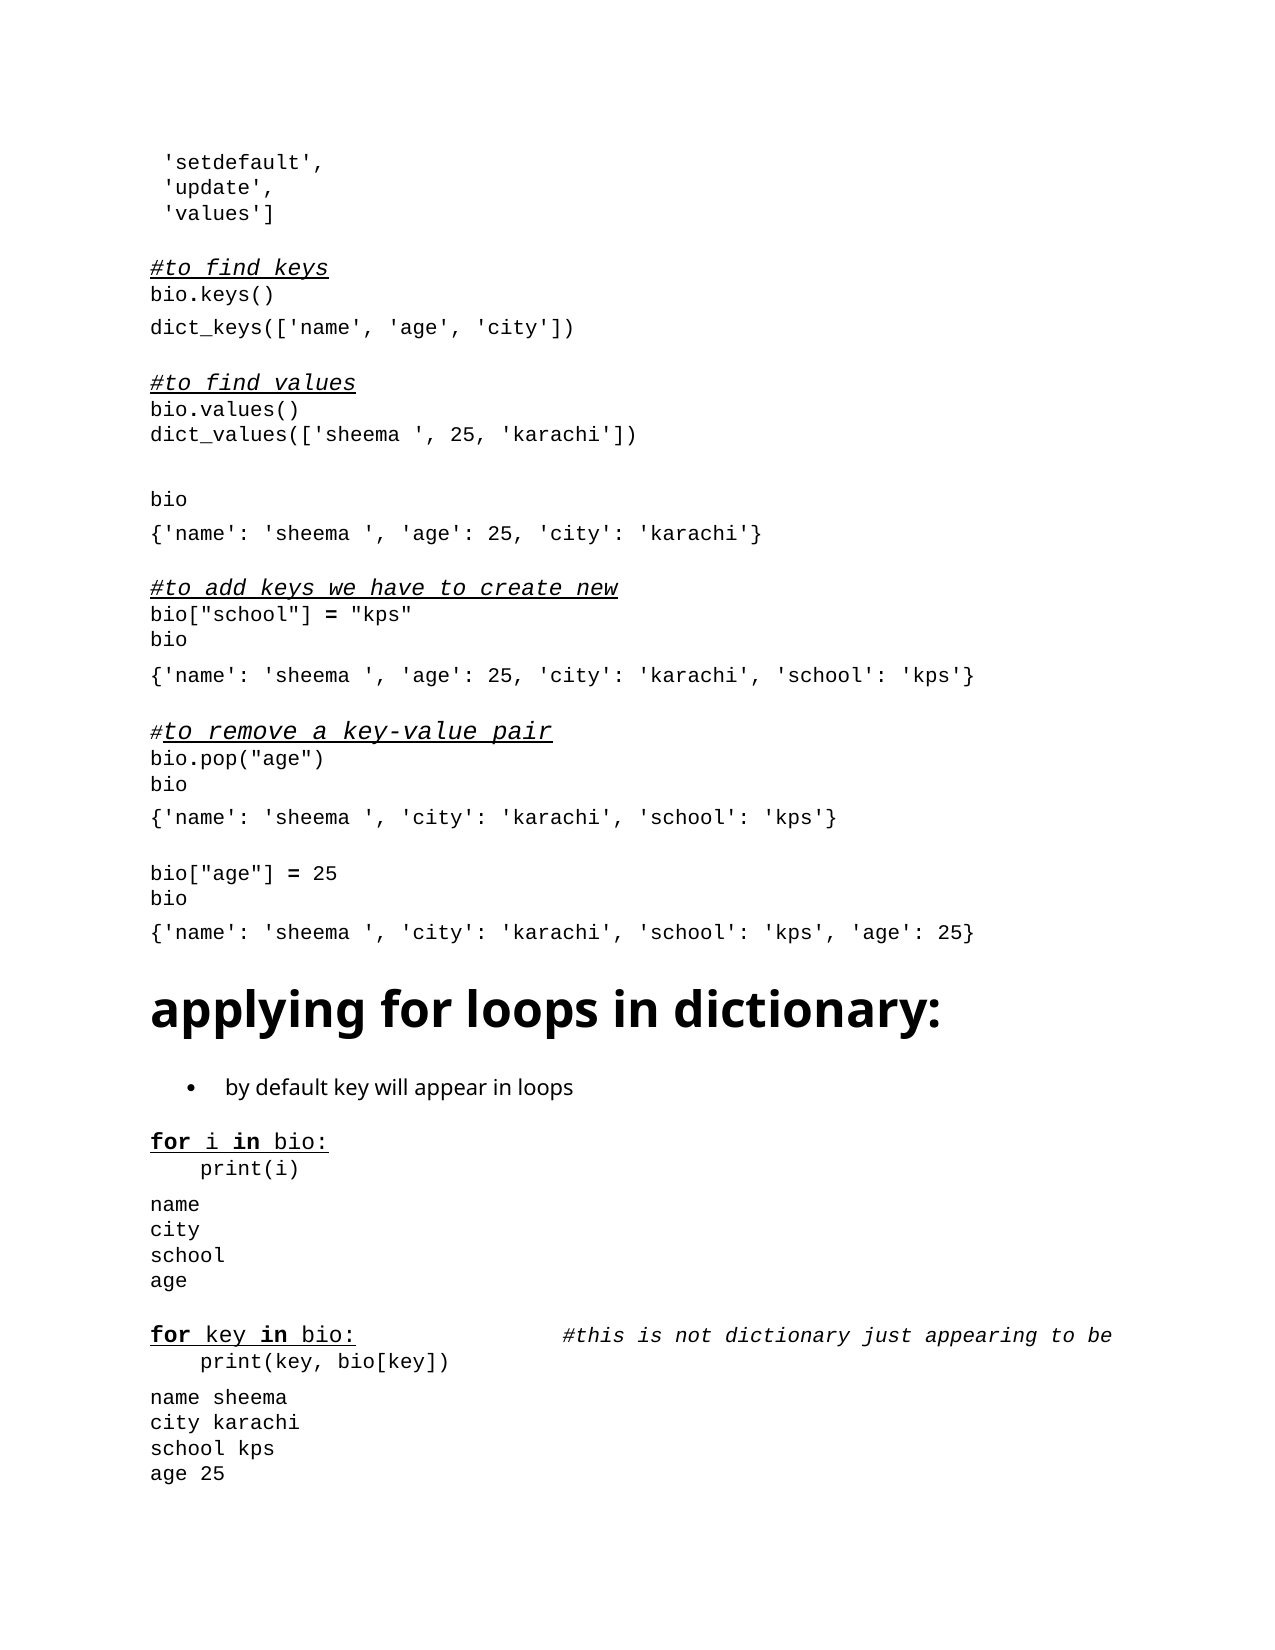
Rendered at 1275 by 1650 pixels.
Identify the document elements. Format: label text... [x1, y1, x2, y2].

text city karachi [150, 1410, 1125, 1436]
text city [150, 1217, 1125, 1243]
text bio.keys() [150, 282, 1125, 307]
text {'name': 'sheema ', 'age': 25, 'city': 'karachi', 'school': 'kps'} [150, 663, 1125, 688]
text print(key, bio[key]) [150, 1349, 1125, 1375]
text {'name': 'sheema ', 'age': 25, 'city': 'karachi'} [150, 523, 1125, 546]
text bio [150, 628, 1125, 653]
text 'values'] [150, 201, 1125, 226]
text #to add keys we have to create new [150, 576, 1125, 602]
text print(i) [150, 1157, 1125, 1182]
text #to find keys [150, 256, 1125, 282]
text school [150, 1243, 1125, 1268]
text 'setdefault', [150, 150, 1125, 175]
text for key in bio: #this is not dictionary just appearing to be [150, 1323, 1125, 1349]
text age 25 [150, 1461, 1125, 1487]
text bio.pop("age") [150, 747, 1125, 772]
text name sheema [150, 1385, 1125, 1410]
text bio [150, 772, 1125, 797]
text age [150, 1268, 1125, 1294]
text dict_values(['sheema ', 25, 'karachi']) [150, 422, 1125, 448]
text bio [150, 487, 1125, 513]
text bio.values() [150, 397, 1125, 422]
text 'update', [150, 175, 1125, 201]
text school kps [150, 1436, 1125, 1461]
text #to remove a key-value pair [150, 718, 1125, 747]
text {'name': 'sheema ', 'city': 'karachi', 'school': 'kps'} [150, 807, 1125, 831]
text {'name': 'sheema ', 'city': 'karachi', 'school': 'kps', 'age': 25} [150, 922, 1125, 945]
text bio [150, 886, 1125, 912]
text name [150, 1192, 1125, 1217]
text bio["age"] = 25 [150, 861, 1125, 886]
text dict_keys(['name', 'age', 'city']) [150, 317, 1125, 341]
text applying for loops in dictionary: [150, 974, 1125, 1043]
text bio["school"] = "kps" [150, 602, 1125, 628]
text for i in bio: [150, 1131, 1125, 1157]
list by default key will appear in loops [187, 1072, 1125, 1102]
text #to find values [150, 371, 1125, 397]
